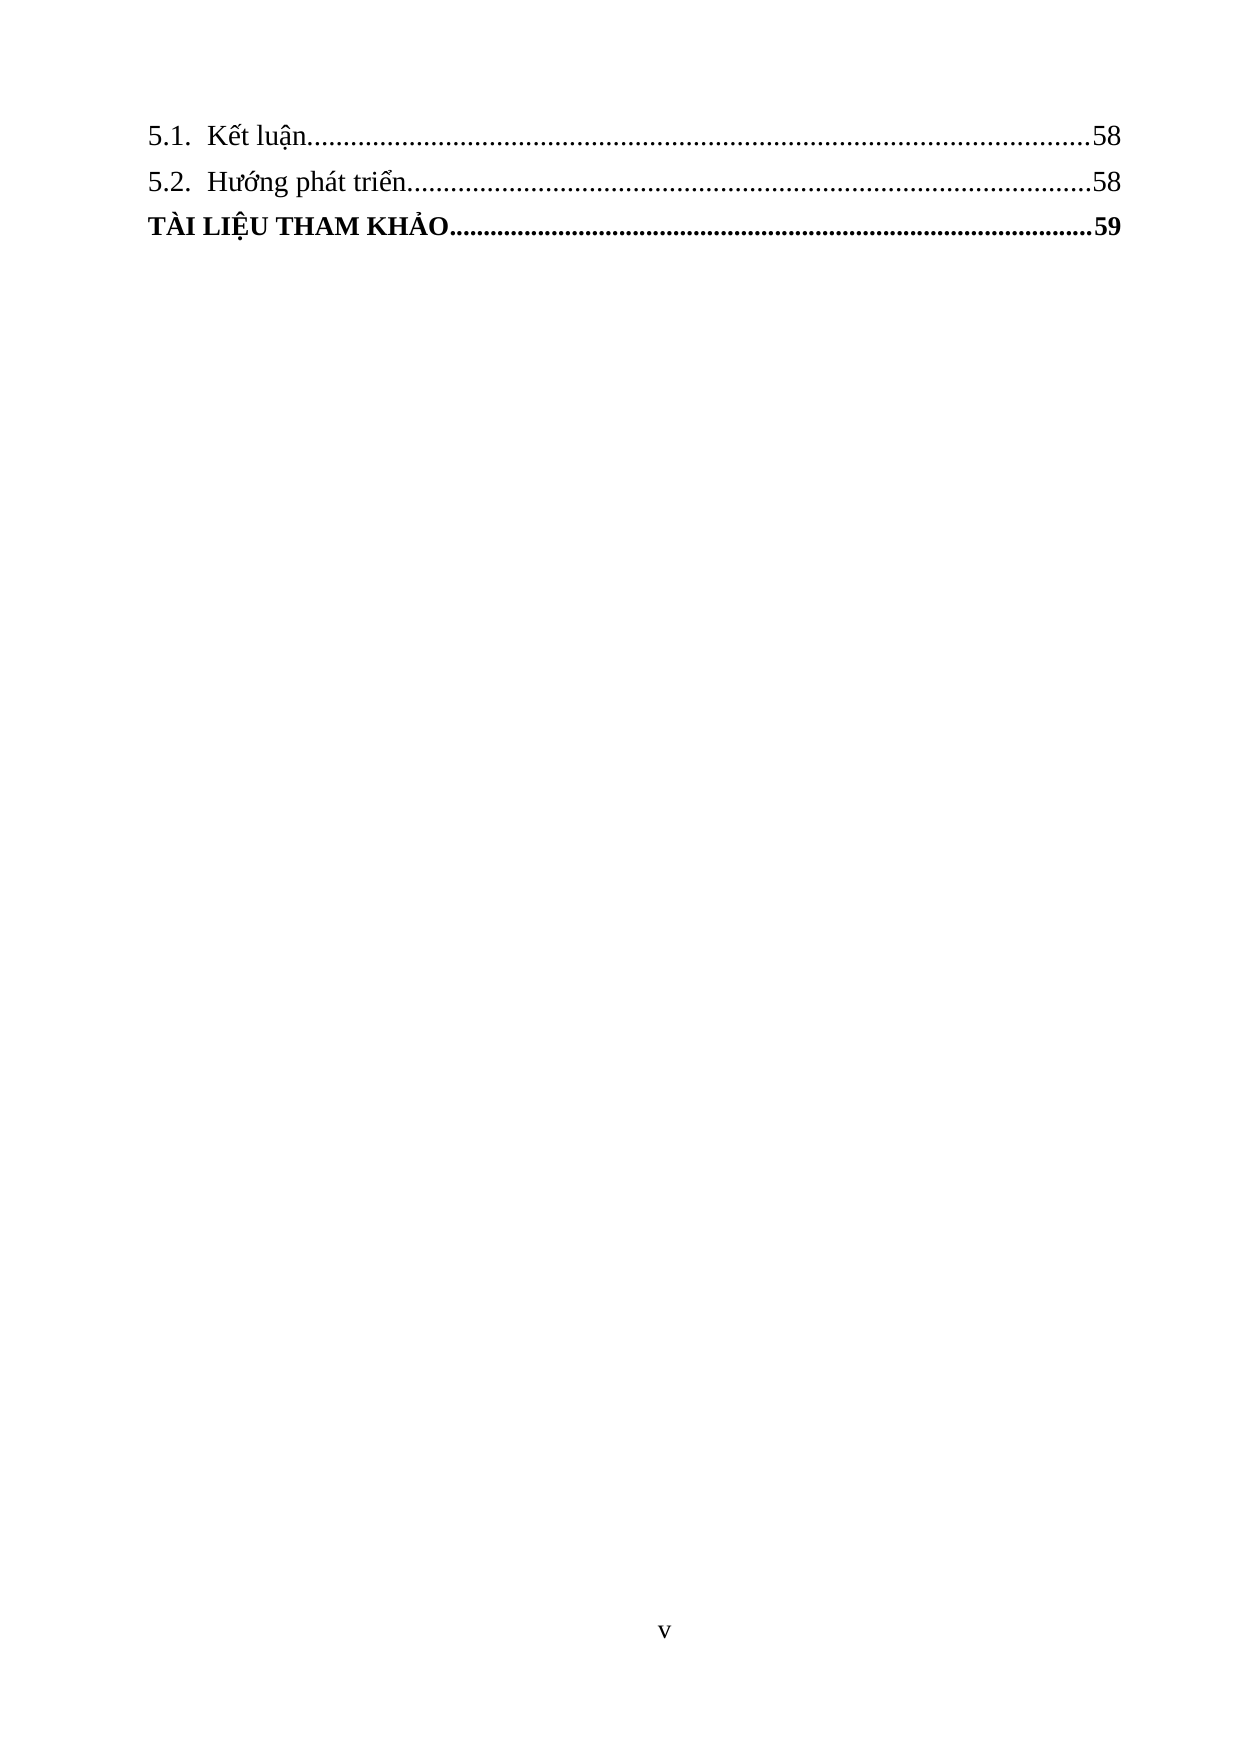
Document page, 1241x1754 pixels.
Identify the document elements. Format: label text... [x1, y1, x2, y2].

text 5.2. Hướng phát triển 58 [148, 164, 1122, 198]
text TÀI LIỆU THAM KHẢO 59 [148, 210, 1122, 241]
text 5.1. Kết luận 58 [148, 118, 1122, 152]
